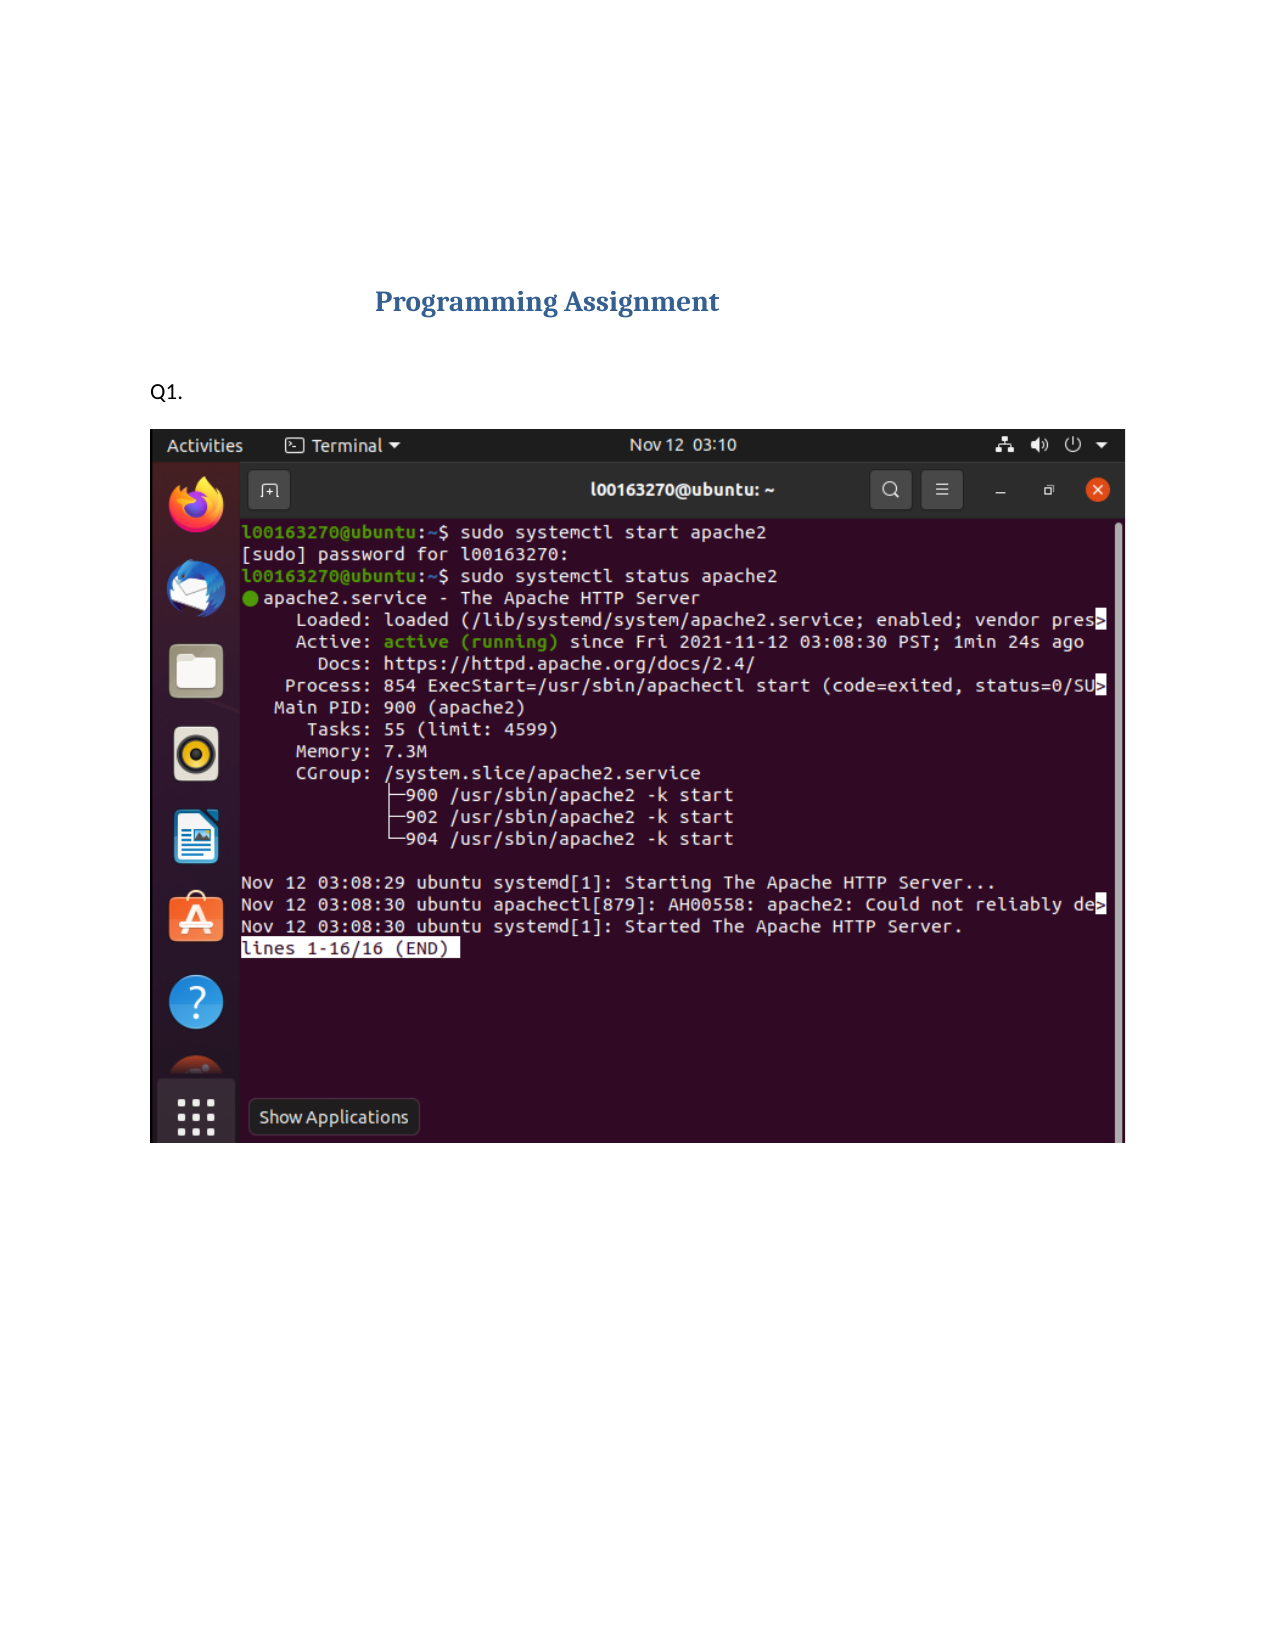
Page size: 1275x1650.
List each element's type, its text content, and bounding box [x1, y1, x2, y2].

picture [150, 429, 1125, 1143]
text Q1. [150, 377, 1125, 405]
subtitle Programming Assignment [300, 285, 1125, 319]
